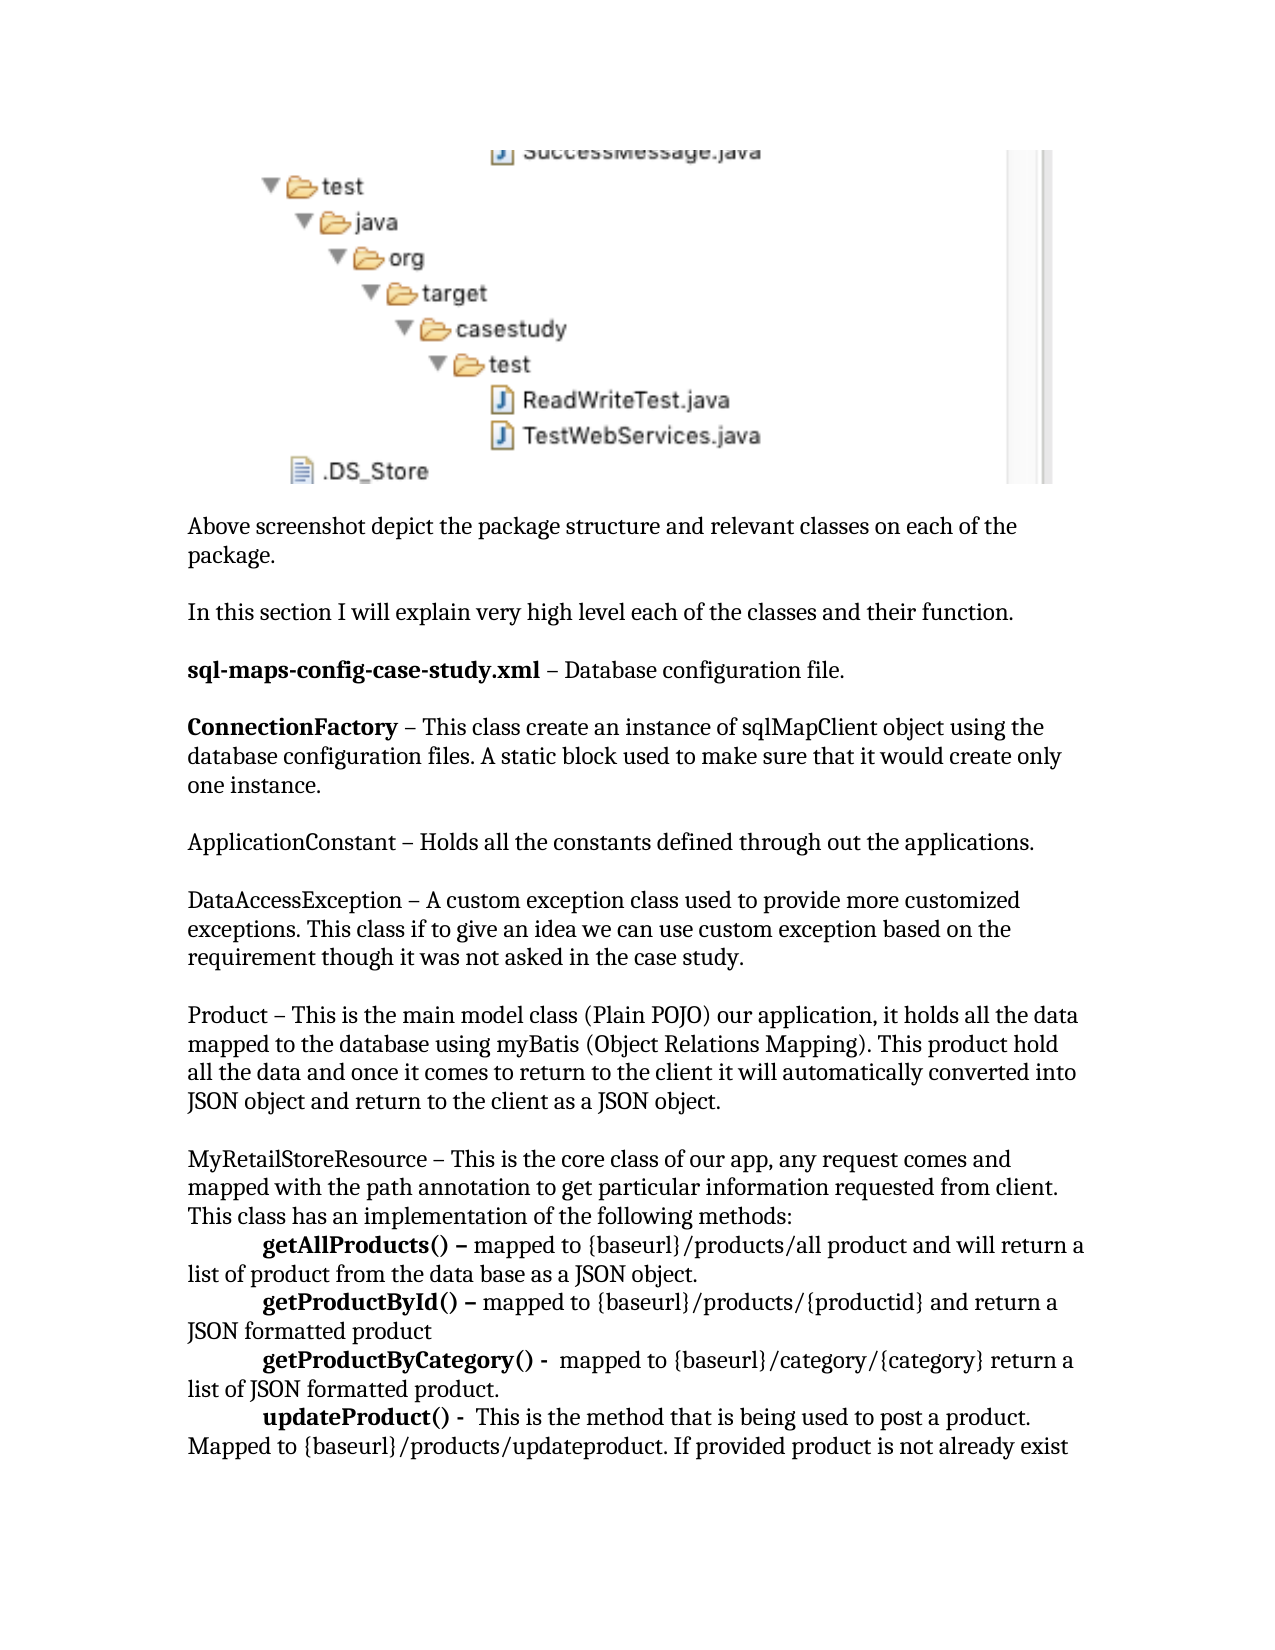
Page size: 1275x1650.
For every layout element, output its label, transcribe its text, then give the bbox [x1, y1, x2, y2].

text In this section I will explain very high level each of the classes and their function. [187, 598, 1087, 627]
text DataAccessException – A custom exception class used to provide more customized exceptions. This class if to give an idea we can use custom exception based on the requirement though it was not asked in the case study. [187, 886, 1087, 972]
text getProductByCategory() - mapped to {baseurl}/category/{category} return a list of JSON formatted product. [187, 1346, 1087, 1403]
text sql-maps-config-case-study.xml – Database configuration file. [187, 656, 1087, 684]
picture [187, 150, 1055, 484]
text getProductById() – mapped to {baseurl}/products/{productid} and return a JSON formatted product [187, 1288, 1087, 1346]
text ApplicationConstant – Holds all the constants defined through out the applications. [187, 828, 1087, 857]
text Product – This is the main model class (Plain POJO) our application, it holds all the data mapped to the database using myBatis (Object Relations Mapping). This product hold all the data and once it comes to return to the client it will automatically converted into JSON object and return to the client as a JSON object. [187, 1001, 1087, 1116]
text MyRetailStoreResource – This is the core class of our app, any request comes and mapped with the path annotation to get particular information requested from client. This class has an implementation of the following methods: [187, 1144, 1087, 1231]
text Above screenshot depict the package structure and relevant classes on each of the package. [187, 512, 1087, 569]
text ConnectionFactory – This class create an instance of sqlMapClient object using the database configuration files. A static block used to make sure that it would create only one instance. [187, 713, 1087, 799]
text getAllProducts() – mapped to {baseurl}/products/all product and will return a list of product from the data base as a JSON object. [187, 1231, 1087, 1288]
